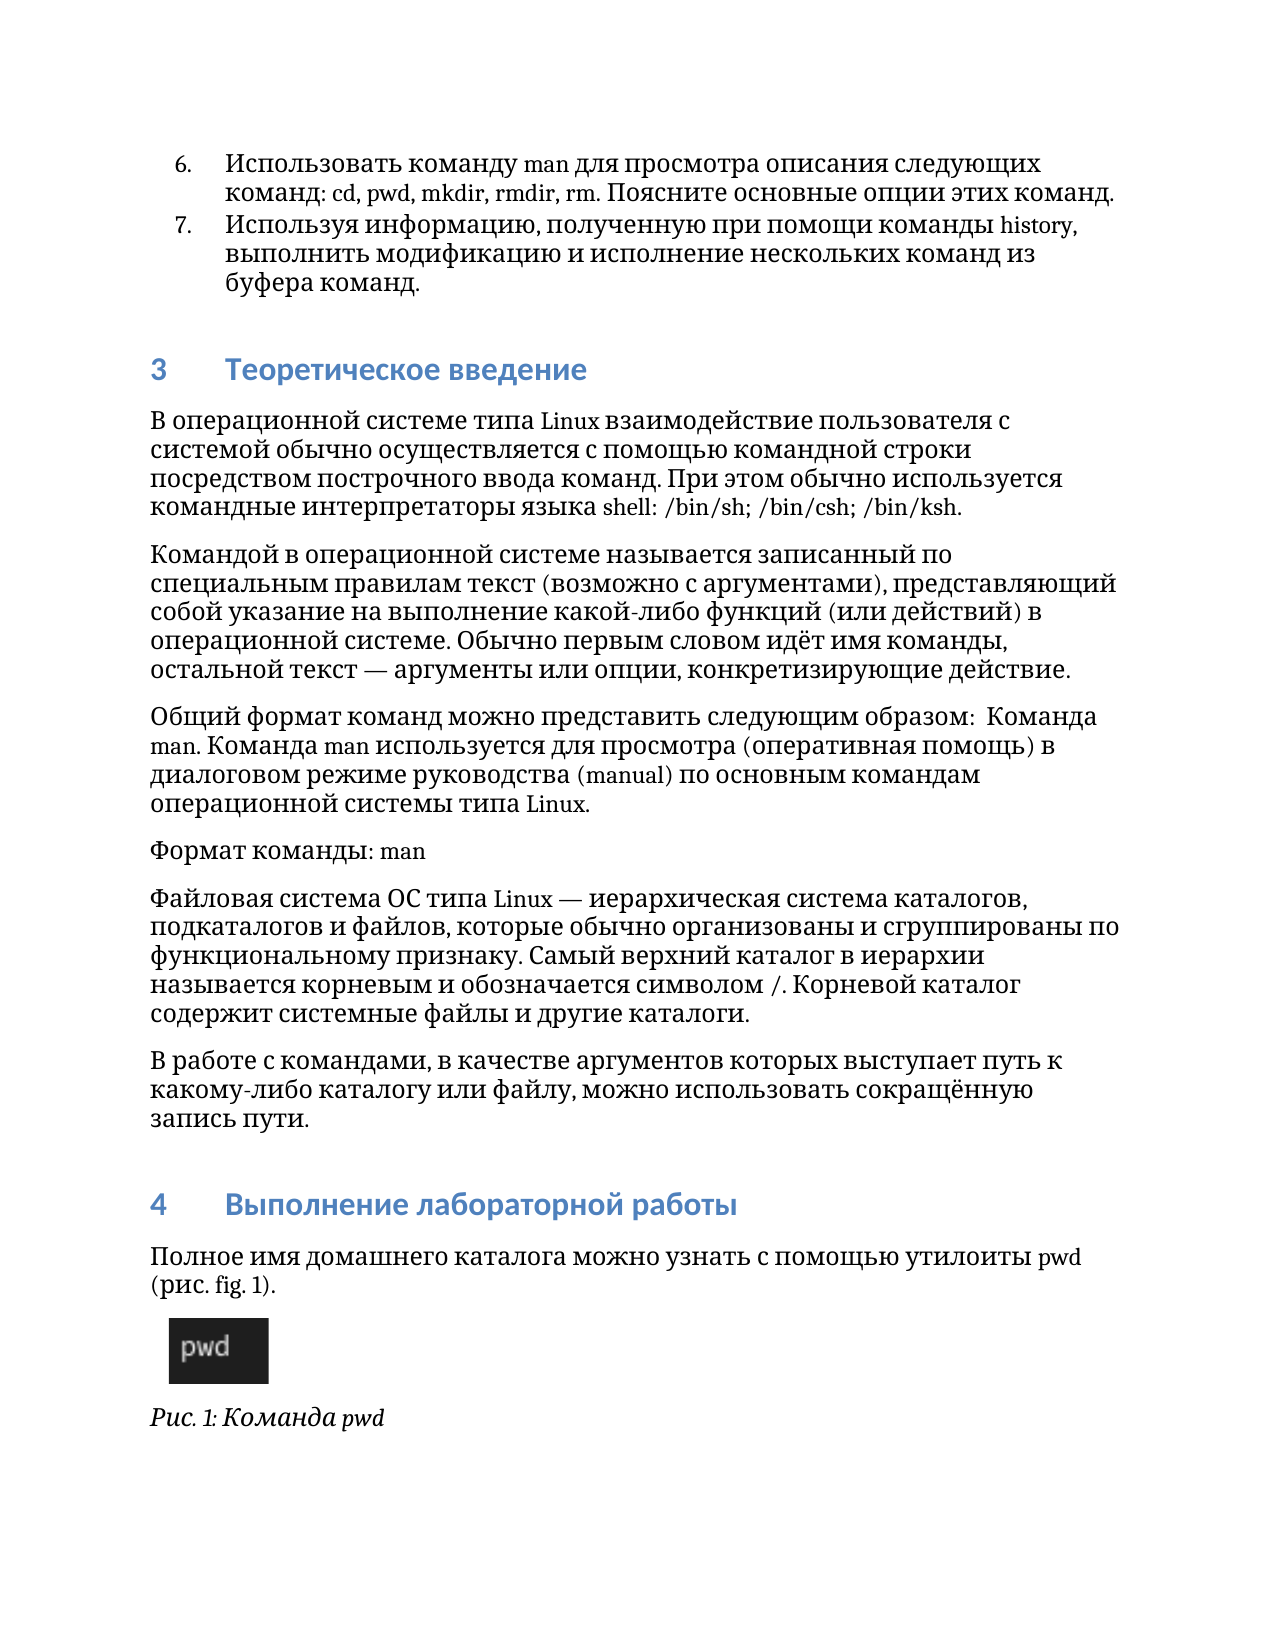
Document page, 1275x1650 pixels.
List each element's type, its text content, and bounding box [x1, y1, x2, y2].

text В работе с командами, в качестве аргументов которых выступает путь к какому-либо каталогу или файлу, можно использовать сокращённую запись пути. [150, 1047, 1125, 1133]
list Используя информацию, полученную при помощи команды history, выполнить модификацию и исполнение нескольких команд из буфера команд. [175, 211, 1125, 297]
picture [168, 1318, 269, 1384]
text Формат команды: man [150, 837, 1125, 866]
list Использовать команду man для просмотра описания следующих команд: cd, pwd, mkdir, rmdir, rm. Поясните основные опции этих команд. [175, 150, 1125, 207]
text Общий формат команд можно представить следующим образом: Команда man. Команда man используется для просмотра (оперативная помощь) в диалоговом режиме руководства (manual) по основным командам операционной системы типа Linux. [150, 703, 1125, 818]
text В операционной системе типа Linux взаимодействие пользователя с системой обычно осуществляется с помощью командной строки посредством построчного ввода команд. При этом обычно используется командные интерпретаторы языка shell: /bin/sh; /bin/csh; /bin/ksh. [150, 407, 1125, 522]
subtitle 4 Выполнение лабораторной работы [150, 1183, 1125, 1224]
text Командой в операционной системе называется записанный по специальным правилам текст (возможно с аргументами), представляющий собой указание на выполнение какой-либо функций (или действий) в операционной системе. Обычно первым словом идёт имя команды, остальной текст — аргументы или опции, конкретизирующие действие. [150, 541, 1125, 684]
text Полное имя домашнего каталога можно узнать с помощью утилоиты pwd (рис. fig. 1). [150, 1243, 1125, 1300]
subtitle 3 Теоретическое введение [150, 347, 1125, 388]
text Файловая система ОС типа Linux — иерархическая система каталогов, подкаталогов и файлов, которые обычно организованы и сгруппированы по функциональному признаку. Самый верхний каталог в иерархии называется корневым и обозначается символом /. Корневой каталог содержит системные файлы и другие каталоги. [150, 884, 1125, 1028]
text Рис. 1: Команда pwd [150, 1404, 1125, 1433]
